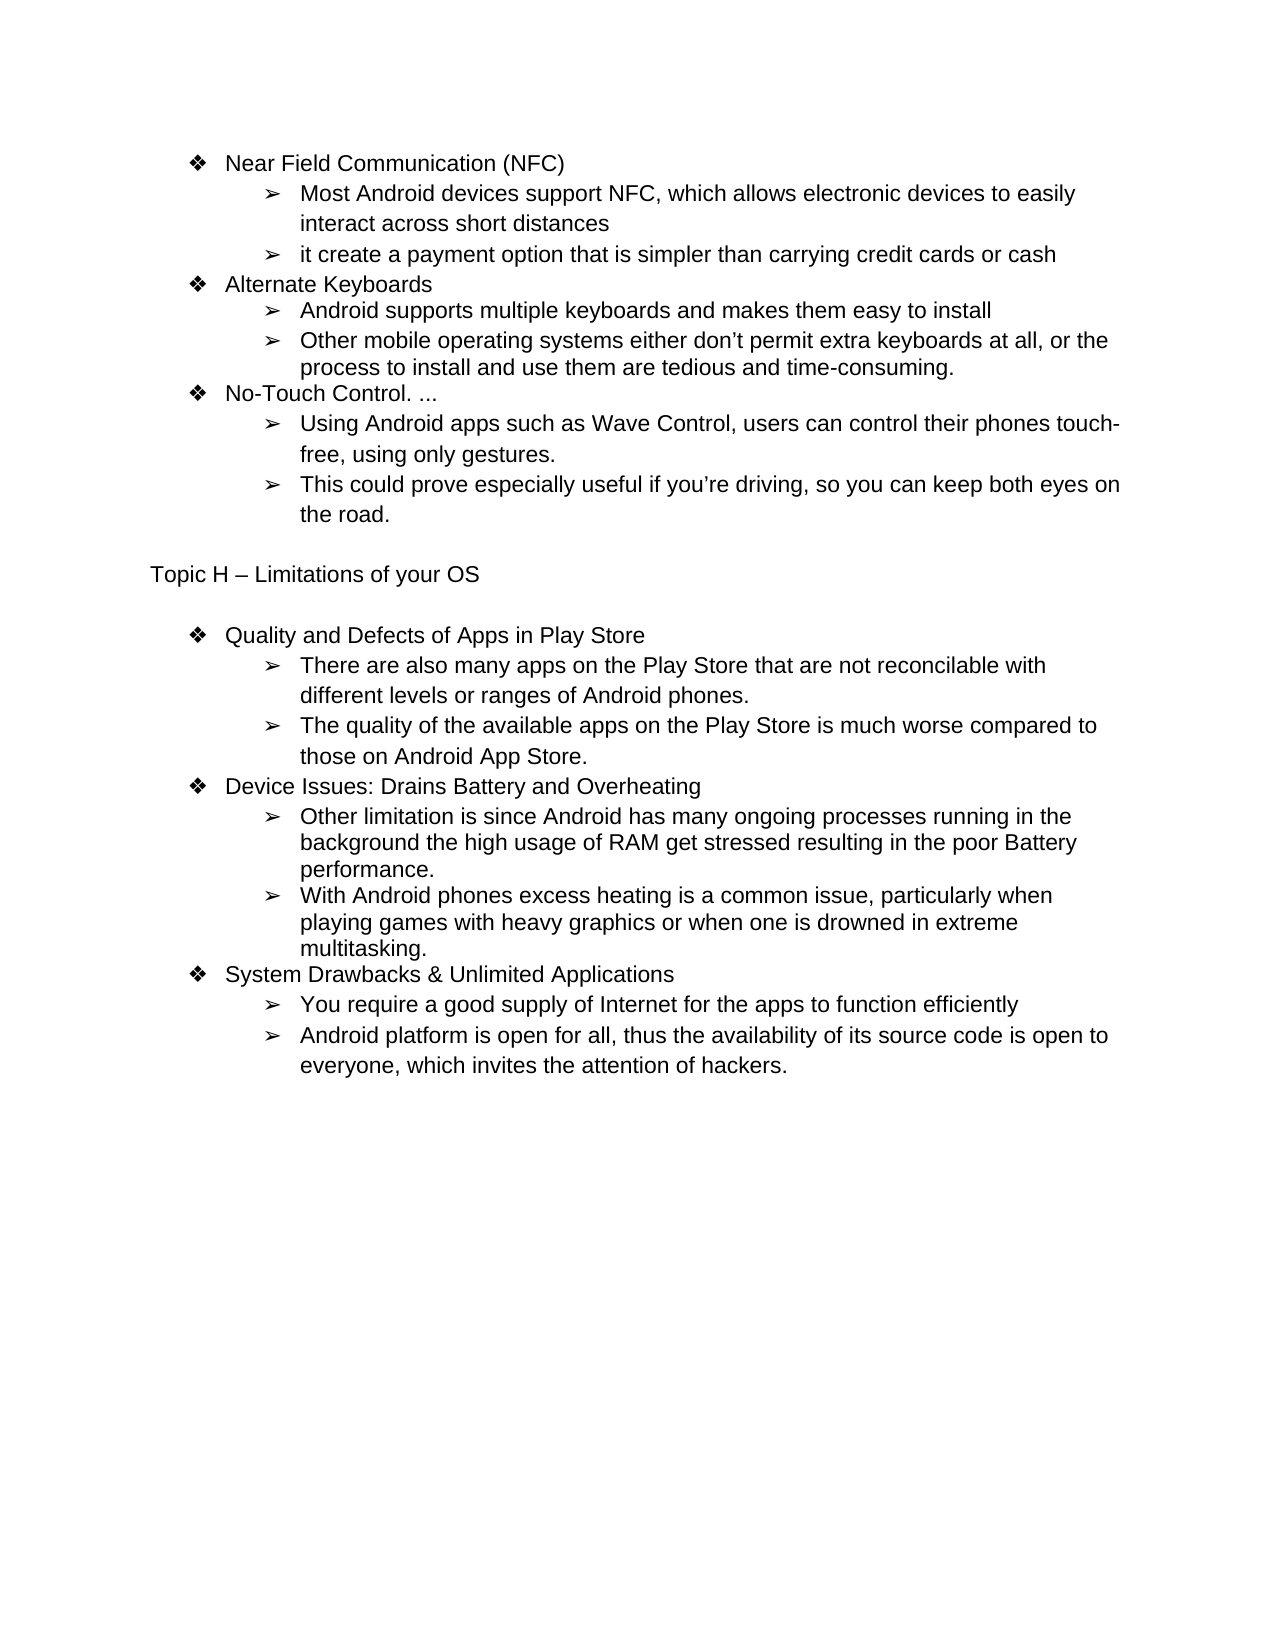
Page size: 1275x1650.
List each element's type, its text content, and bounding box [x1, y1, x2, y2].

list The quality of the available apps on the Play Store is much worse compared to those on Android App Store. [262, 712, 1125, 769]
list Using Android apps such as Wave Control, users can control their phones touch-free, using only gestures. [262, 410, 1125, 467]
list You require a good supply of Internet for the apps to function efficiently [262, 991, 1125, 1018]
list it create a payment option that is simpler than carrying credit cards or cash [262, 241, 1125, 267]
list Other mobile operating systems either don’t permit extra keyboards at all, or the process to install and use them are tedious and time-consuming. [262, 327, 1125, 380]
list Most Android devices support NFC, which allows electronic devices to easily interact across short distances [262, 180, 1125, 237]
list Device Issues: Drains Battery and Overheating [187, 773, 1125, 799]
list This could prove especially useful if you’re driving, so you can keep both eyes on the road. [262, 471, 1125, 527]
list Android supports multiple keyboards and makes them easy to install [262, 297, 1125, 323]
list Android platform is open for all, thus the availability of its source code is open to everyone, which invites the attention of hackers. [262, 1022, 1125, 1078]
text Topic H – Limitations of your OS [150, 561, 1125, 588]
list Quality and Defects of Apps in Play Store [187, 622, 1125, 648]
list System Drawbacks & Unlimited Applications [187, 961, 1125, 987]
list Alternate Keyboards [187, 271, 1125, 297]
list Near Field Communication (NFC) [187, 150, 1125, 176]
list There are also many apps on the Play Store that are not reconcilable with different levels or ranges of Android phones. [262, 652, 1125, 708]
list With Android phones excess heating is a common issue, particularly when playing games with heavy graphics or when one is drowned in extreme multitasking. [262, 882, 1125, 961]
list No-Touch Control. ... [187, 380, 1125, 406]
list Other limitation is since Android has many ongoing processes running in the background the high usage of RAM get stressed resulting in the poor Battery performance. [262, 803, 1125, 882]
